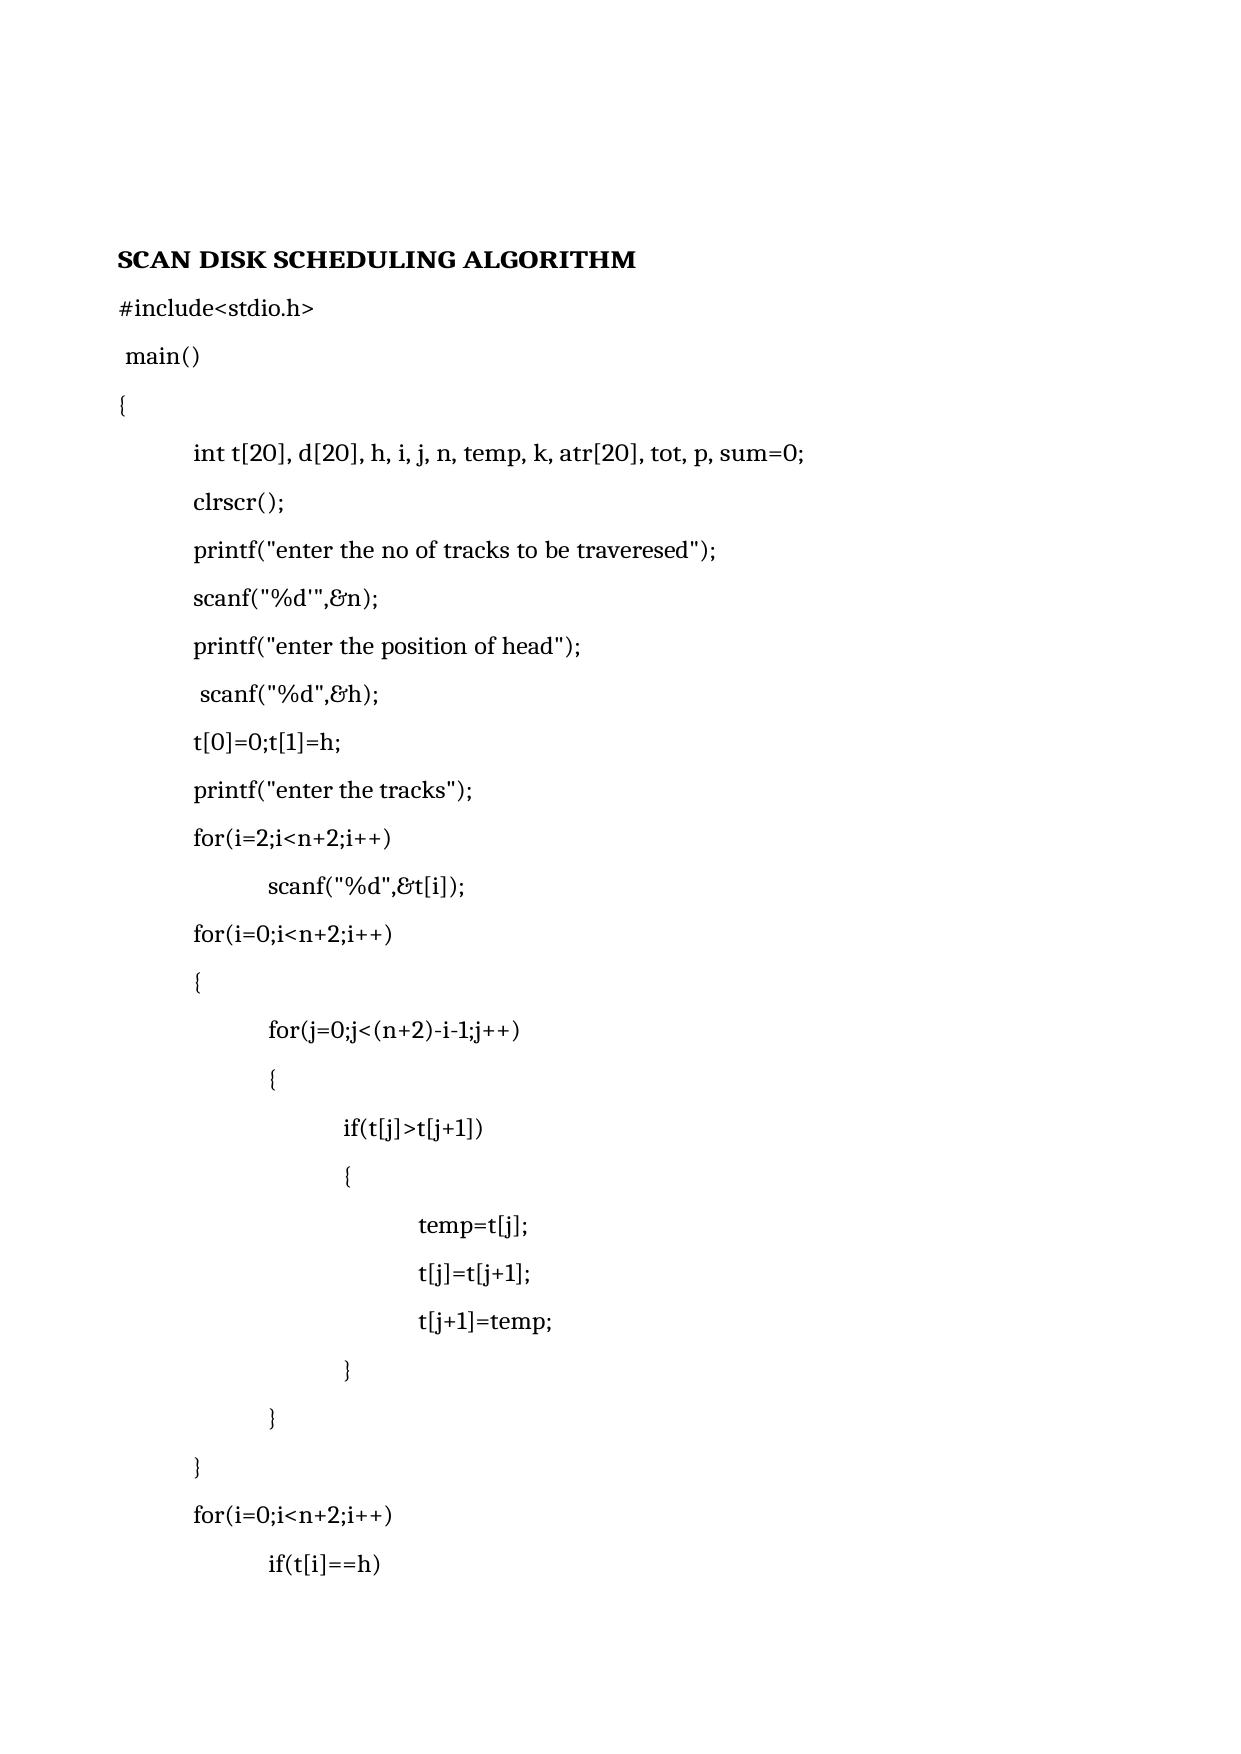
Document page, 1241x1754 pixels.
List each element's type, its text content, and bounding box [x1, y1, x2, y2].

text printf("enter the no of tracks to be traveresed"); scanf("%d'",&n); [193, 536, 863, 613]
text { [118, 390, 1194, 419]
text { [193, 968, 1194, 997]
text { [343, 1162, 1194, 1191]
text #include<stdio.h> main() [118, 294, 361, 371]
text if(t[i]==h) [268, 1550, 1194, 1578]
text t[0]=0;t[1]=h; [193, 727, 1194, 756]
text int t[20], d[20], h, i, j, n, temp, k, atr[20], tot, p, sum=0; clrscr(); [193, 439, 863, 516]
text temp=t[j]; t[j]=t[j+1]; t[j+1]=temp; [418, 1211, 563, 1336]
text printf("enter the tracks"); for(i=2;i<n+2;i++) [193, 776, 529, 853]
text } [268, 1404, 1194, 1433]
text for(j=0;j<(n+2)-i-1;j++) [268, 1016, 1194, 1045]
text { [268, 1065, 1194, 1094]
text for(i=0;i<n+2;i++) [193, 1501, 1194, 1530]
text } [343, 1355, 1194, 1384]
text printf("enter the position of head"); scanf("%d",&h); [193, 632, 701, 708]
subtitle SCAN DISK SCHEDULING ALGORITHM [118, 246, 1194, 274]
text } [193, 1452, 1194, 1481]
text if(t[j]>t[j+1]) [343, 1113, 1194, 1142]
text scanf("%d",&t[i]); for(i=0;i<n+2;i++) [193, 872, 469, 949]
